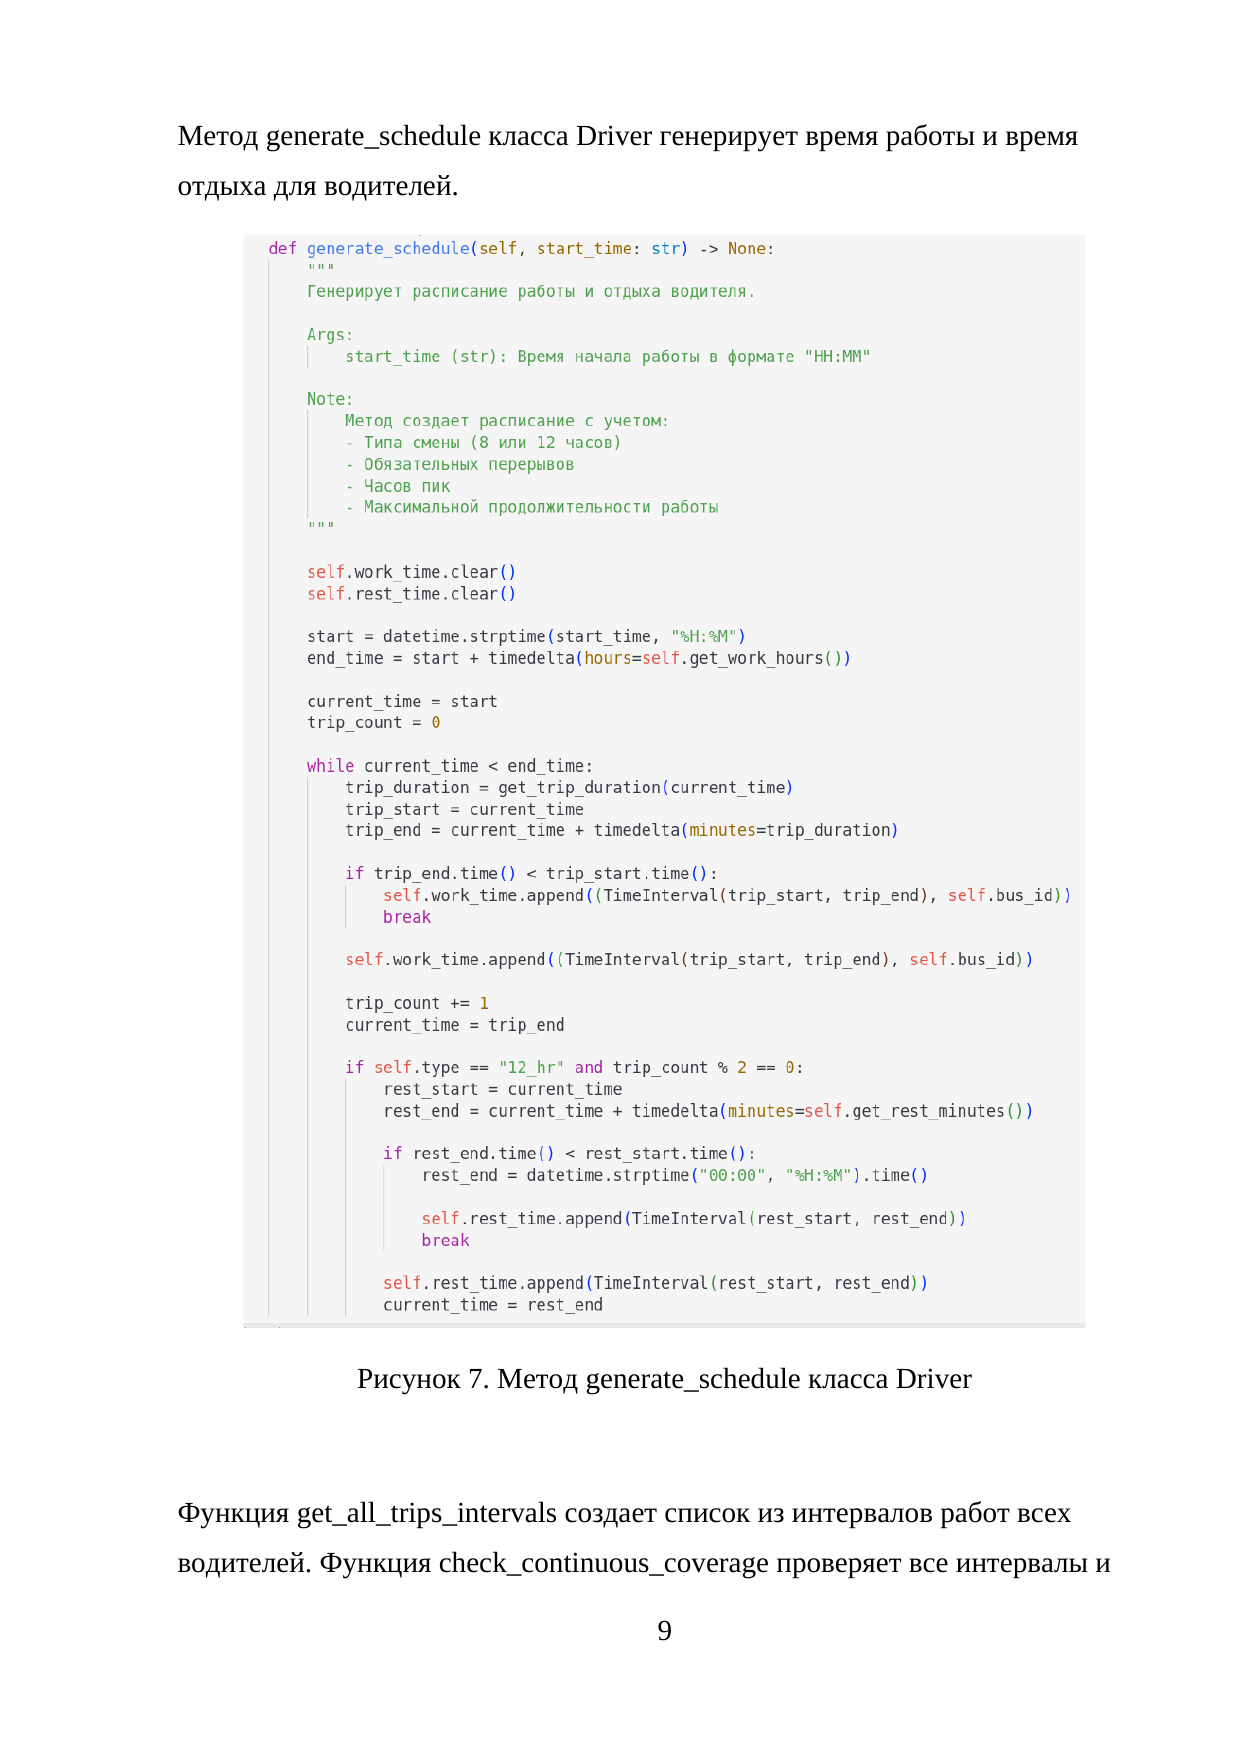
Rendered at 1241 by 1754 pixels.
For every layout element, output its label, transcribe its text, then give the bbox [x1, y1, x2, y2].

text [177, 1495, 1152, 1579]
text Рисунок 7. Метод generate_schedule класса Driver [177, 1361, 1152, 1394]
picture [243, 235, 1086, 1328]
text Метод generate_schedule класса Driver генерирует время работы и время отдыха для водителей. [177, 118, 1152, 202]
